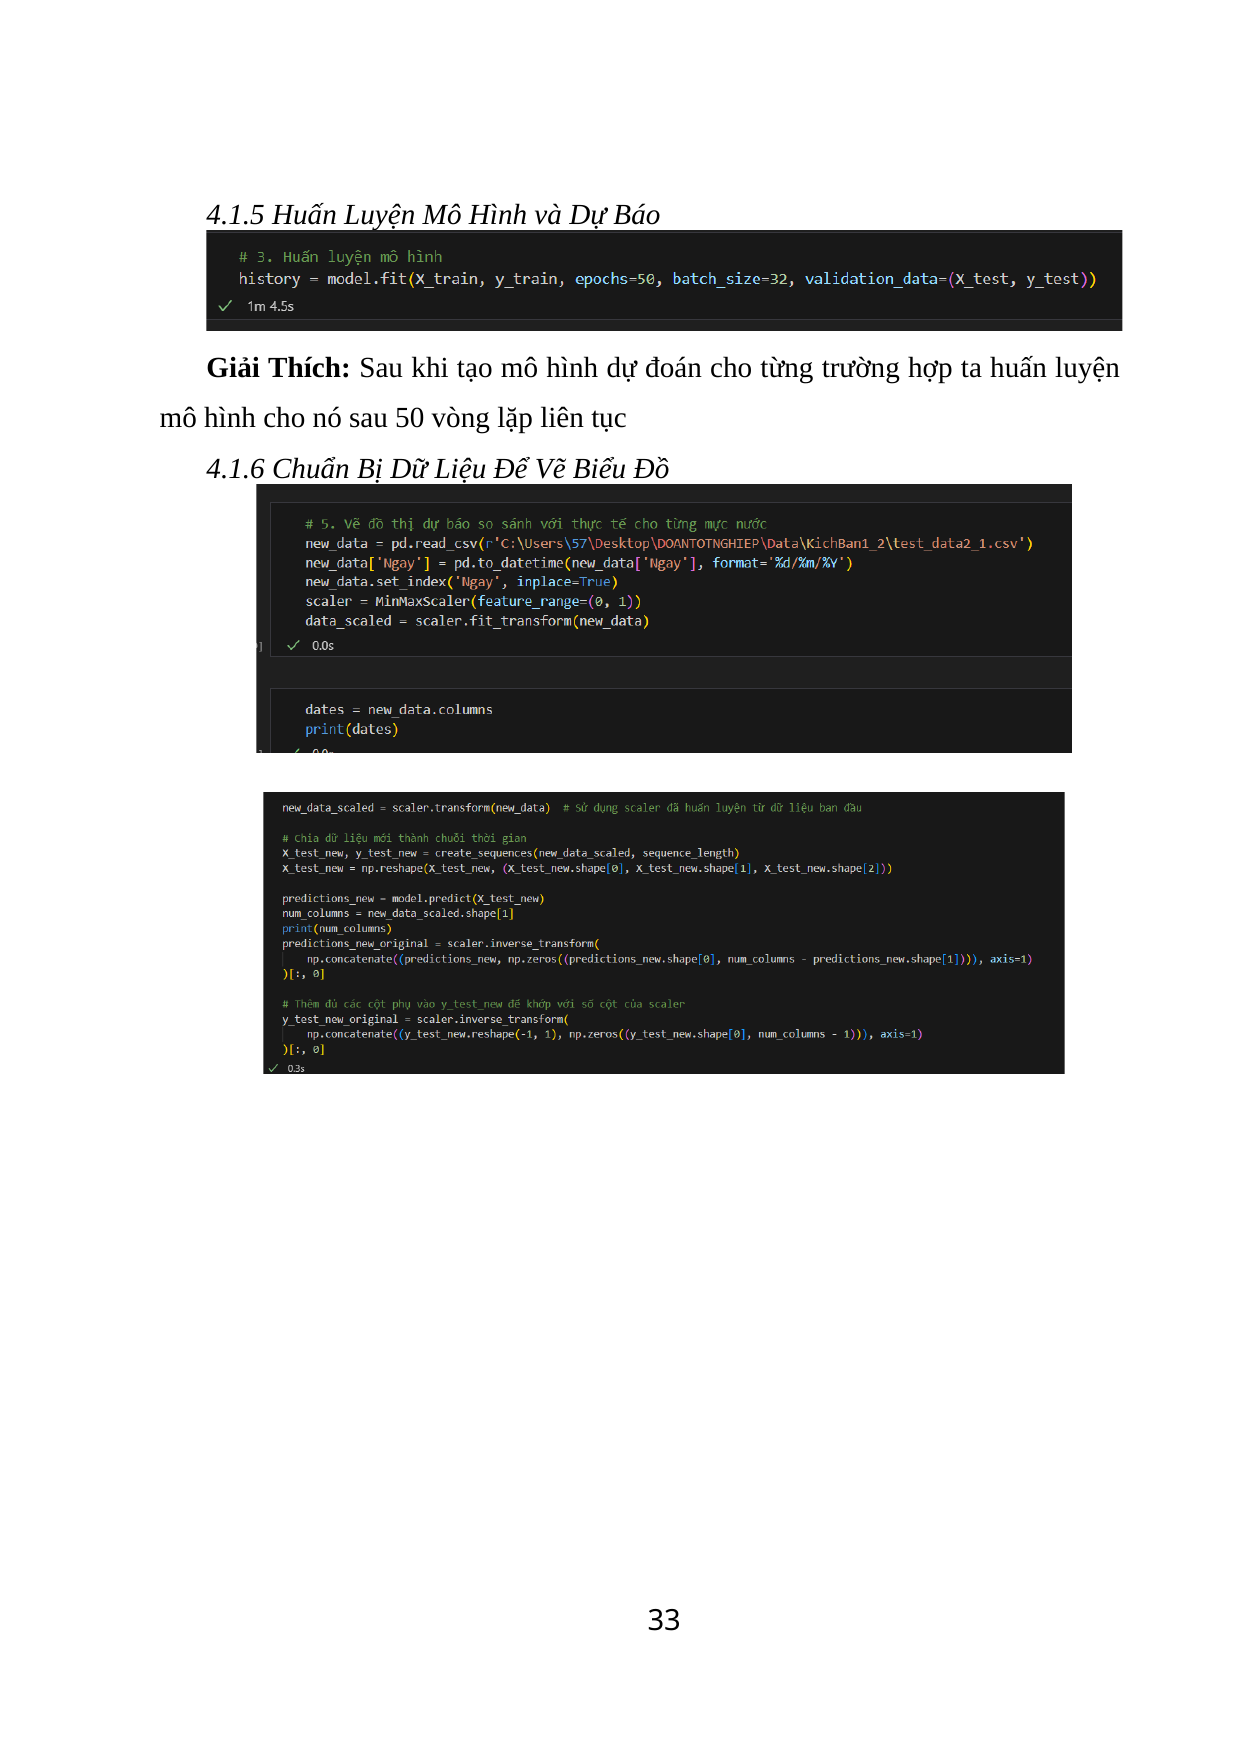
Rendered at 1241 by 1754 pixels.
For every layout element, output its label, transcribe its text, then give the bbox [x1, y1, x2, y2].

subtitle 4.1.6 Chuẩn Bị Dữ Liệu Để Vẽ Biểu Đồ [206, 451, 1122, 484]
text Giải Thích: Sau khi tạo mô hình dự đoán cho từng trường hợp ta huấn luyện mô hình cho nó sau 50 vòng lặp liên tục [159, 350, 1122, 434]
picture [256, 484, 1072, 753]
picture [263, 792, 1065, 1074]
picture [206, 230, 1123, 331]
subtitle 4.1.5 Huấn Luyện Mô Hình và Dự Báo [206, 197, 1122, 230]
